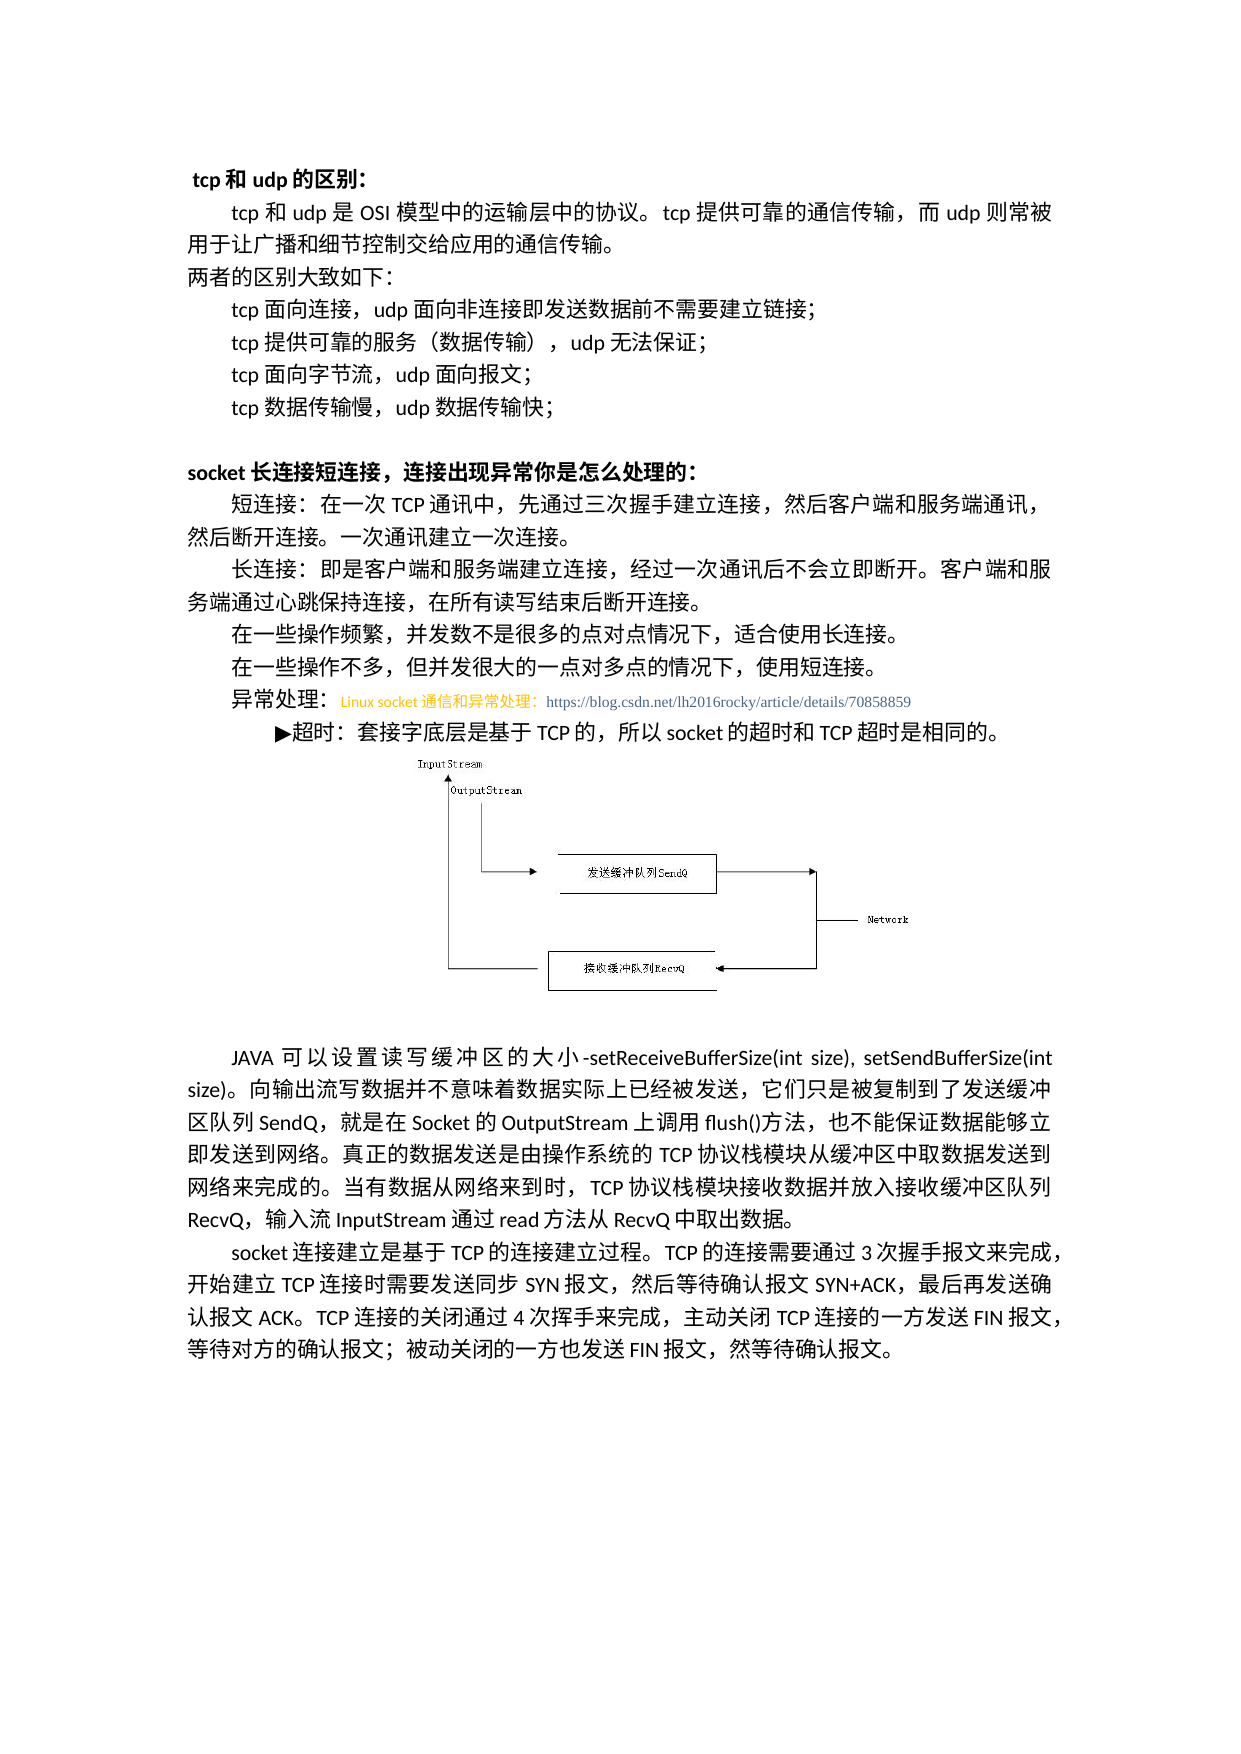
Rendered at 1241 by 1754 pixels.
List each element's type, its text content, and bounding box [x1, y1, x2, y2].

text tcp 面向字节流，udp 面向报文； [187, 357, 1053, 389]
text tcp 面向连接，udp 面向非连接即发送数据前不需要建立链接； [187, 292, 1053, 324]
text socket连接建立是基于TCP的连接建立过程。TCP的连接需要通过3次握手报文来完成，开始建立TCP连接时需要发送同步SYN报文，然后等待确认报文SYN+ACK，最后再发送确认报文ACK。TCP连接的关闭通过4次挥手来完成，主动关闭TCP连接的一方发送FIN报文，等待对方的确认报文；被动关闭的一方也发送FIN报文，然等待确认报文。 [187, 1234, 1053, 1364]
list socket长连接短连接，连接出现异常你是怎么处理的： [187, 454, 1053, 487]
text JAVA可以设置读写缓冲区的大小-setReceiveBufferSize(int size), setSendBufferSize(int size)。向输出流写数据并不意味着数据实际上已经被发送，它们只是被复制到了发送缓冲区队列SendQ，就是在Socket的OutputStream上调用flush()方法，也不能保证数据能够立即发送到网络。真正的数据发送是由操作系统的TCP协议栈模块从缓冲区中取数据发送到网络来完成的。当有数据从网络来到时，TCP协议栈模块接收数据并放入接收缓冲区队列RecvQ，输入流InputStream通过read方法从RecvQ中取出数据。 [187, 1039, 1053, 1234]
text ▶超时：套接字底层是基于TCP的，所以socket的超时和TCP超时是相同的。 [231, 714, 1053, 747]
text tcp 数据传输慢，udp 数据传输快； [187, 389, 1053, 422]
text 长连接：即是客户端和服务端建立连接，经过一次通讯后不会立即断开。客户端和服务端通过心跳保持连接，在所有读写结束后断开连接。 [187, 552, 1053, 617]
text 异常处理：Linux socket通信和异常处理：https://blog.csdn.net/lh2016rocky/article/details/70858859 [187, 682, 1053, 714]
text tcp 提供可靠的服务（数据传输），udp 无法保证； [187, 324, 1053, 357]
text 在一些操作不多，但并发很大的一点对多点的情况下，使用短连接。 [187, 649, 1053, 682]
text 短连接：在一次TCP通讯中，先通过三次握手建立连接，然后客户端和服务端通讯，然后断开连接。一次通讯建立一次连接。 [187, 487, 1053, 552]
list tcp 和 udp的区别： [187, 162, 1053, 194]
text 两者的区别大致如下： [187, 259, 1053, 292]
text 在一些操作频繁，并发数不是很多的点对点情况下，适合使用长连接。 [187, 617, 1053, 649]
text tcp 和 udp 是 OSI 模型中的运输层中的协议。tcp 提供可靠的通信传输，而 udp 则常被用于让广播和细节控制交给应用的通信传输。 [187, 194, 1053, 259]
picture [406, 747, 922, 1010]
